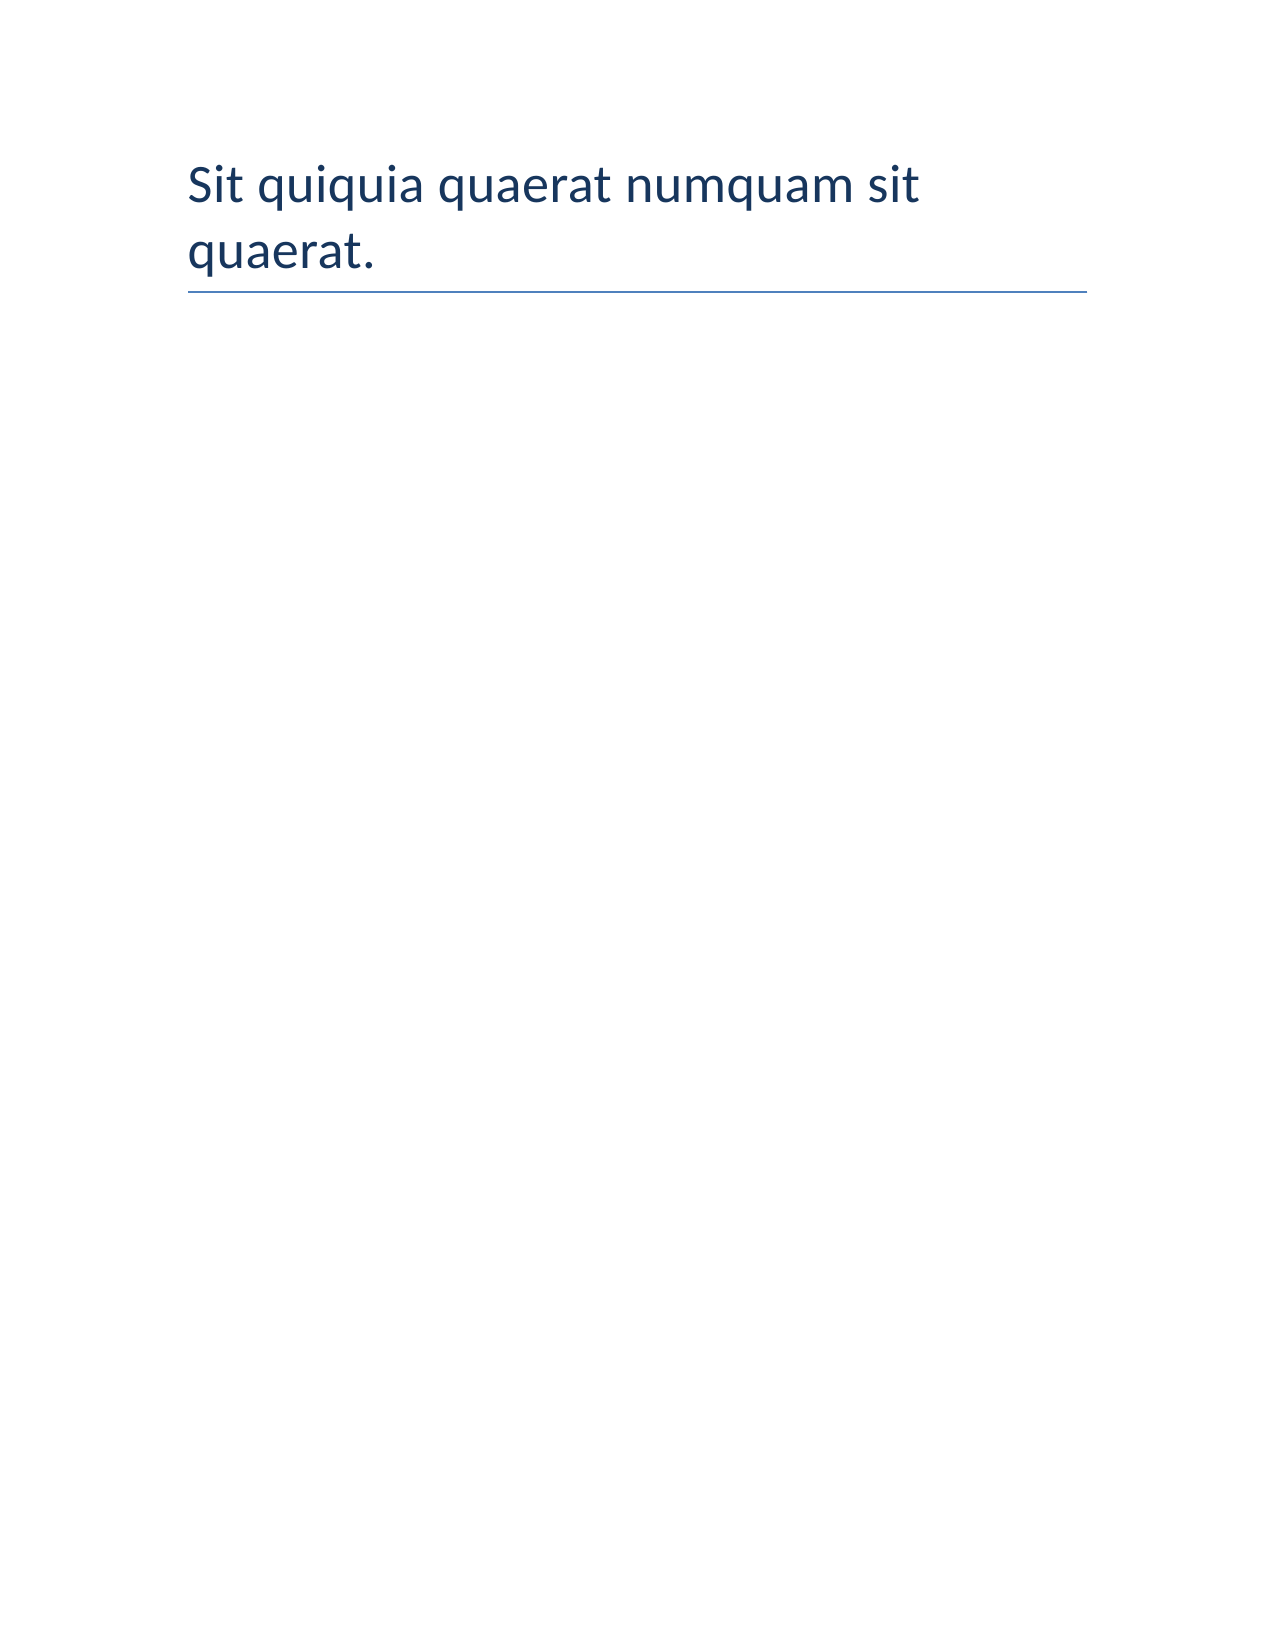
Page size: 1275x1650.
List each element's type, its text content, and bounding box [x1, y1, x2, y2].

title Sit quiquia quaerat numquam sit quaerat. [187, 150, 1087, 293]
